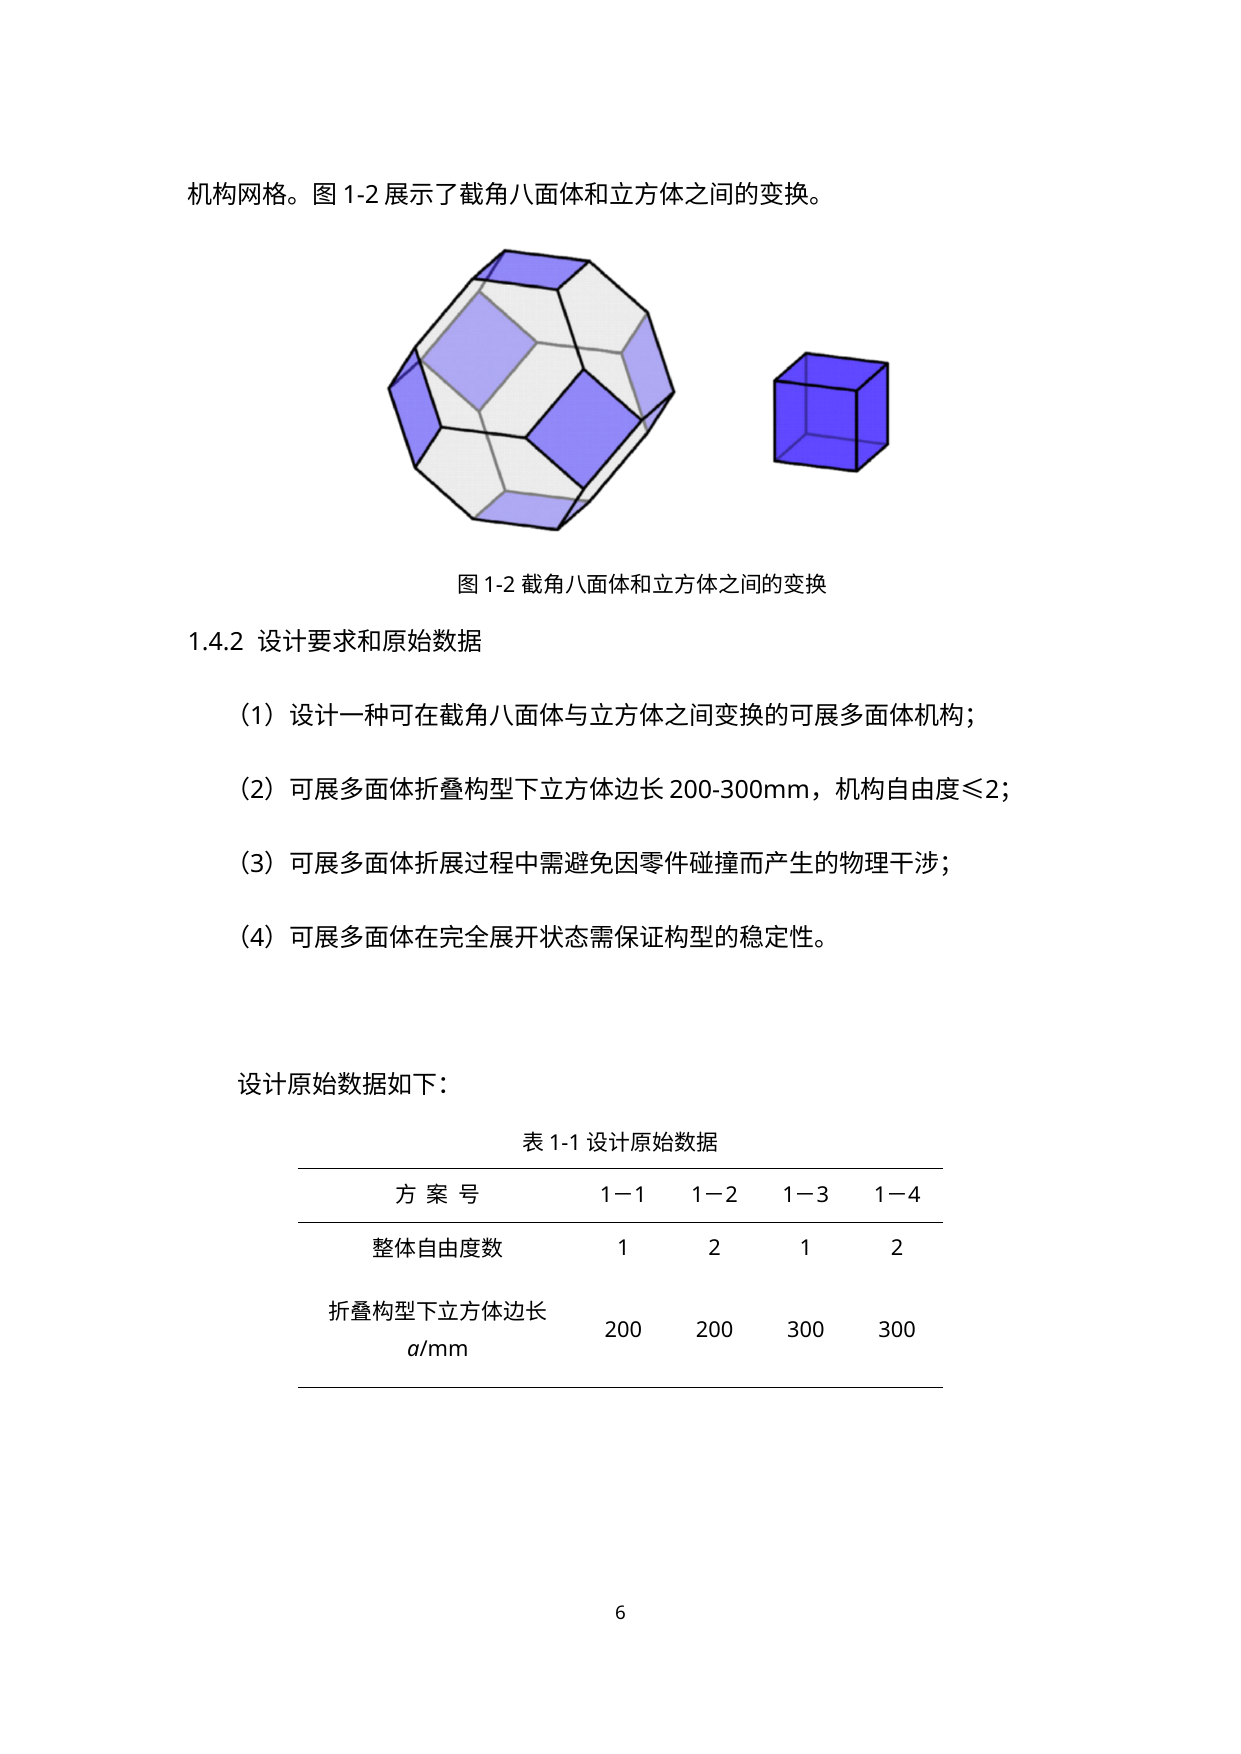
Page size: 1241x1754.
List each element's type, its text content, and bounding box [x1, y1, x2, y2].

text 1.4.2 设计要求和原始数据 [187, 607, 1053, 672]
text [187, 160, 1053, 225]
table_cell 1 [760, 1223, 851, 1276]
table_cell 折叠构型下立方体边长a/mm [298, 1276, 577, 1387]
table_cell 1 [578, 1223, 669, 1276]
text （4）可展多面体在完全展开状态需保证构型的稳定性。 [225, 903, 1053, 968]
table_cell 300 [851, 1276, 943, 1387]
text 表1-1 设计原始数据 [187, 1124, 1053, 1157]
table_cell 200 [578, 1276, 669, 1387]
table_header 1－4 [851, 1169, 943, 1222]
table_cell 200 [669, 1276, 760, 1387]
text 设计原始数据如下： [187, 1050, 1053, 1115]
table_cell 整体自由度数 [298, 1223, 577, 1276]
table_cell 2 [669, 1223, 760, 1276]
text （2）可展多面体折叠构型下立方体边长200-300mm，机构自由度≤2； [225, 755, 1053, 820]
text （3）可展多面体折展过程中需避免因零件碰撞而产生的物理干涉； [225, 829, 1053, 894]
table_header 1－1 [578, 1169, 669, 1222]
table_cell 300 [760, 1276, 851, 1387]
table_header 1－3 [760, 1169, 851, 1222]
table_header 1－2 [669, 1169, 760, 1222]
table_header 方 案 号 [298, 1169, 577, 1222]
text （1）设计一种可在截角八面体与立方体之间变换的可展多面体机构； [225, 681, 1053, 746]
text 图1-2 截角八面体和立方体之间的变换 [187, 566, 1053, 599]
picture [380, 233, 910, 542]
table_cell 2 [851, 1223, 943, 1276]
